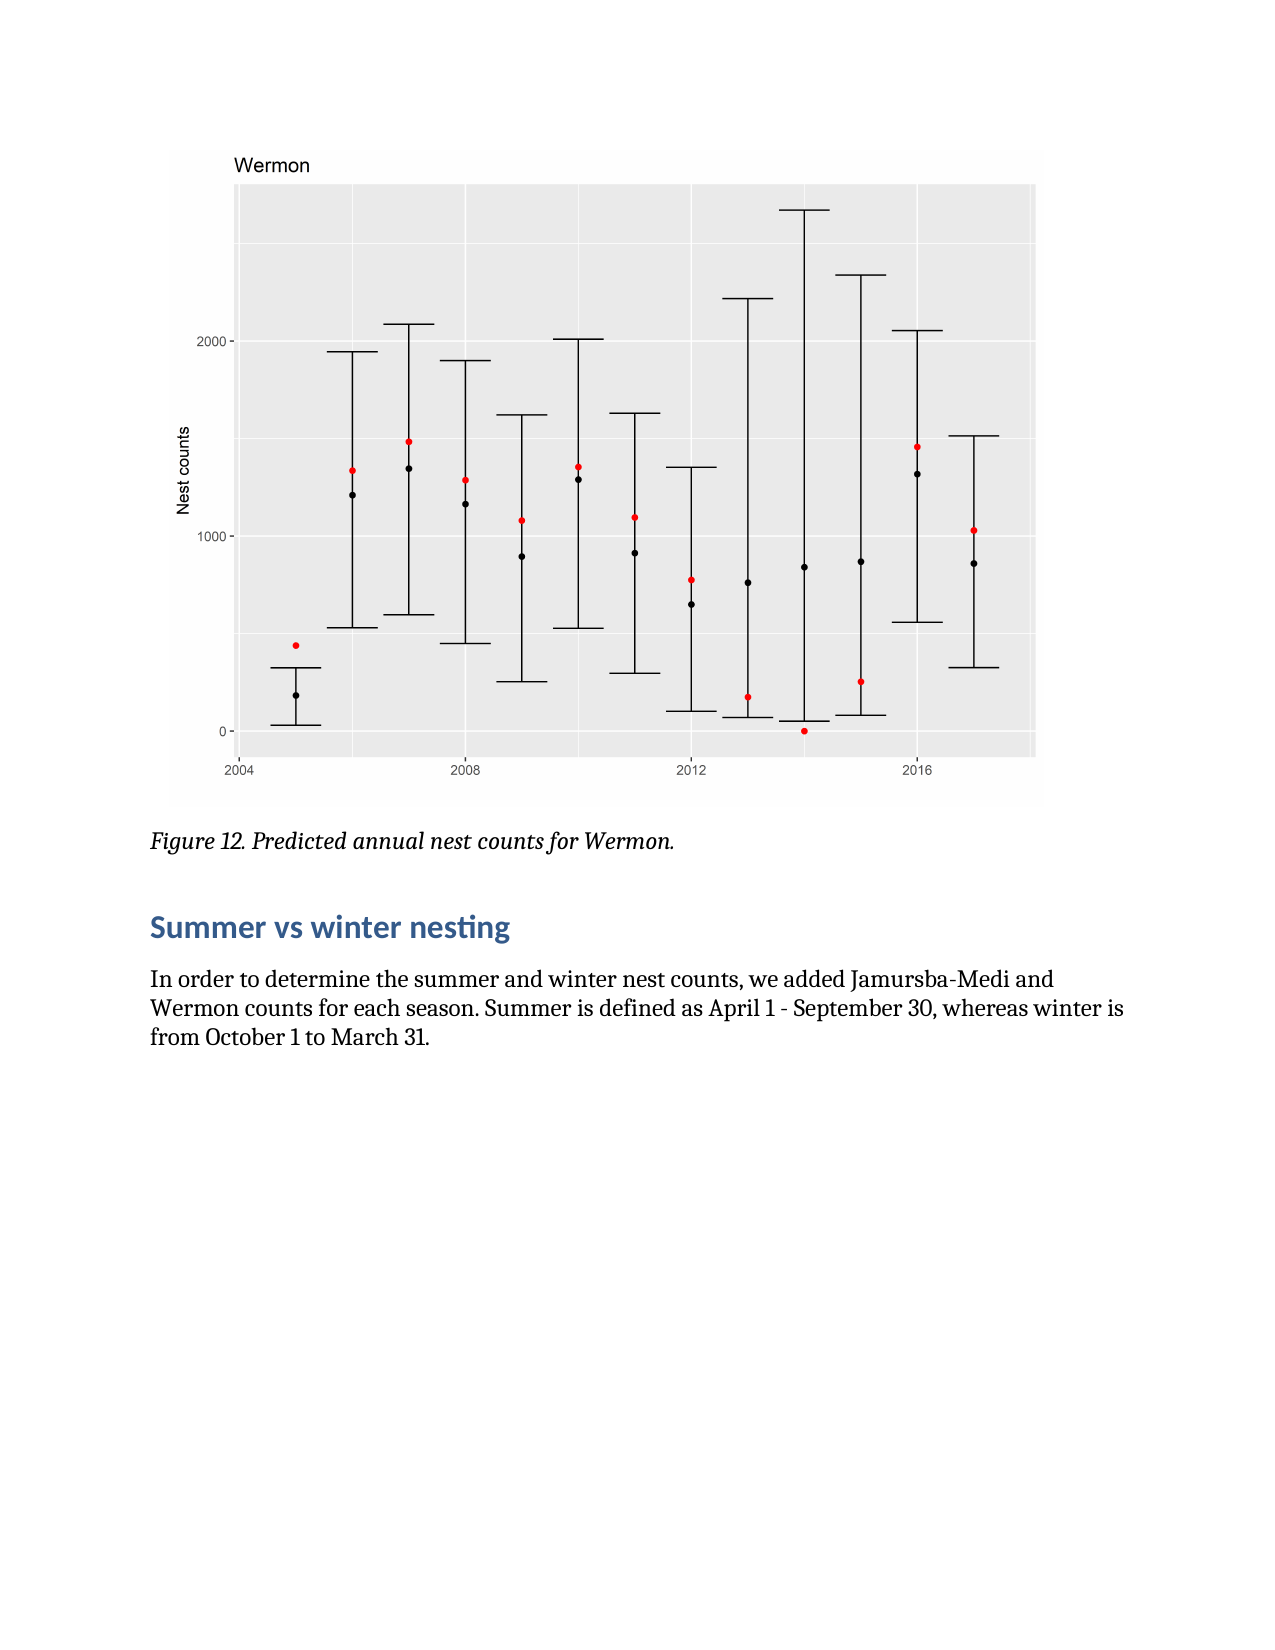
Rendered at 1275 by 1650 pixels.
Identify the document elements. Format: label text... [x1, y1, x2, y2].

text In order to determine the summer and winter nest counts, we added Jamursba-Medi and Wermon counts for each season. Summer is defined as April 1 - September 30, whereas winter is from October 1 to March 31. [150, 965, 1125, 1052]
picture [168, 150, 1044, 807]
subtitle Summer vs winter nesting [150, 906, 1125, 947]
text Figure 12. Predicted annual nest counts for Wermon. [150, 827, 1125, 856]
